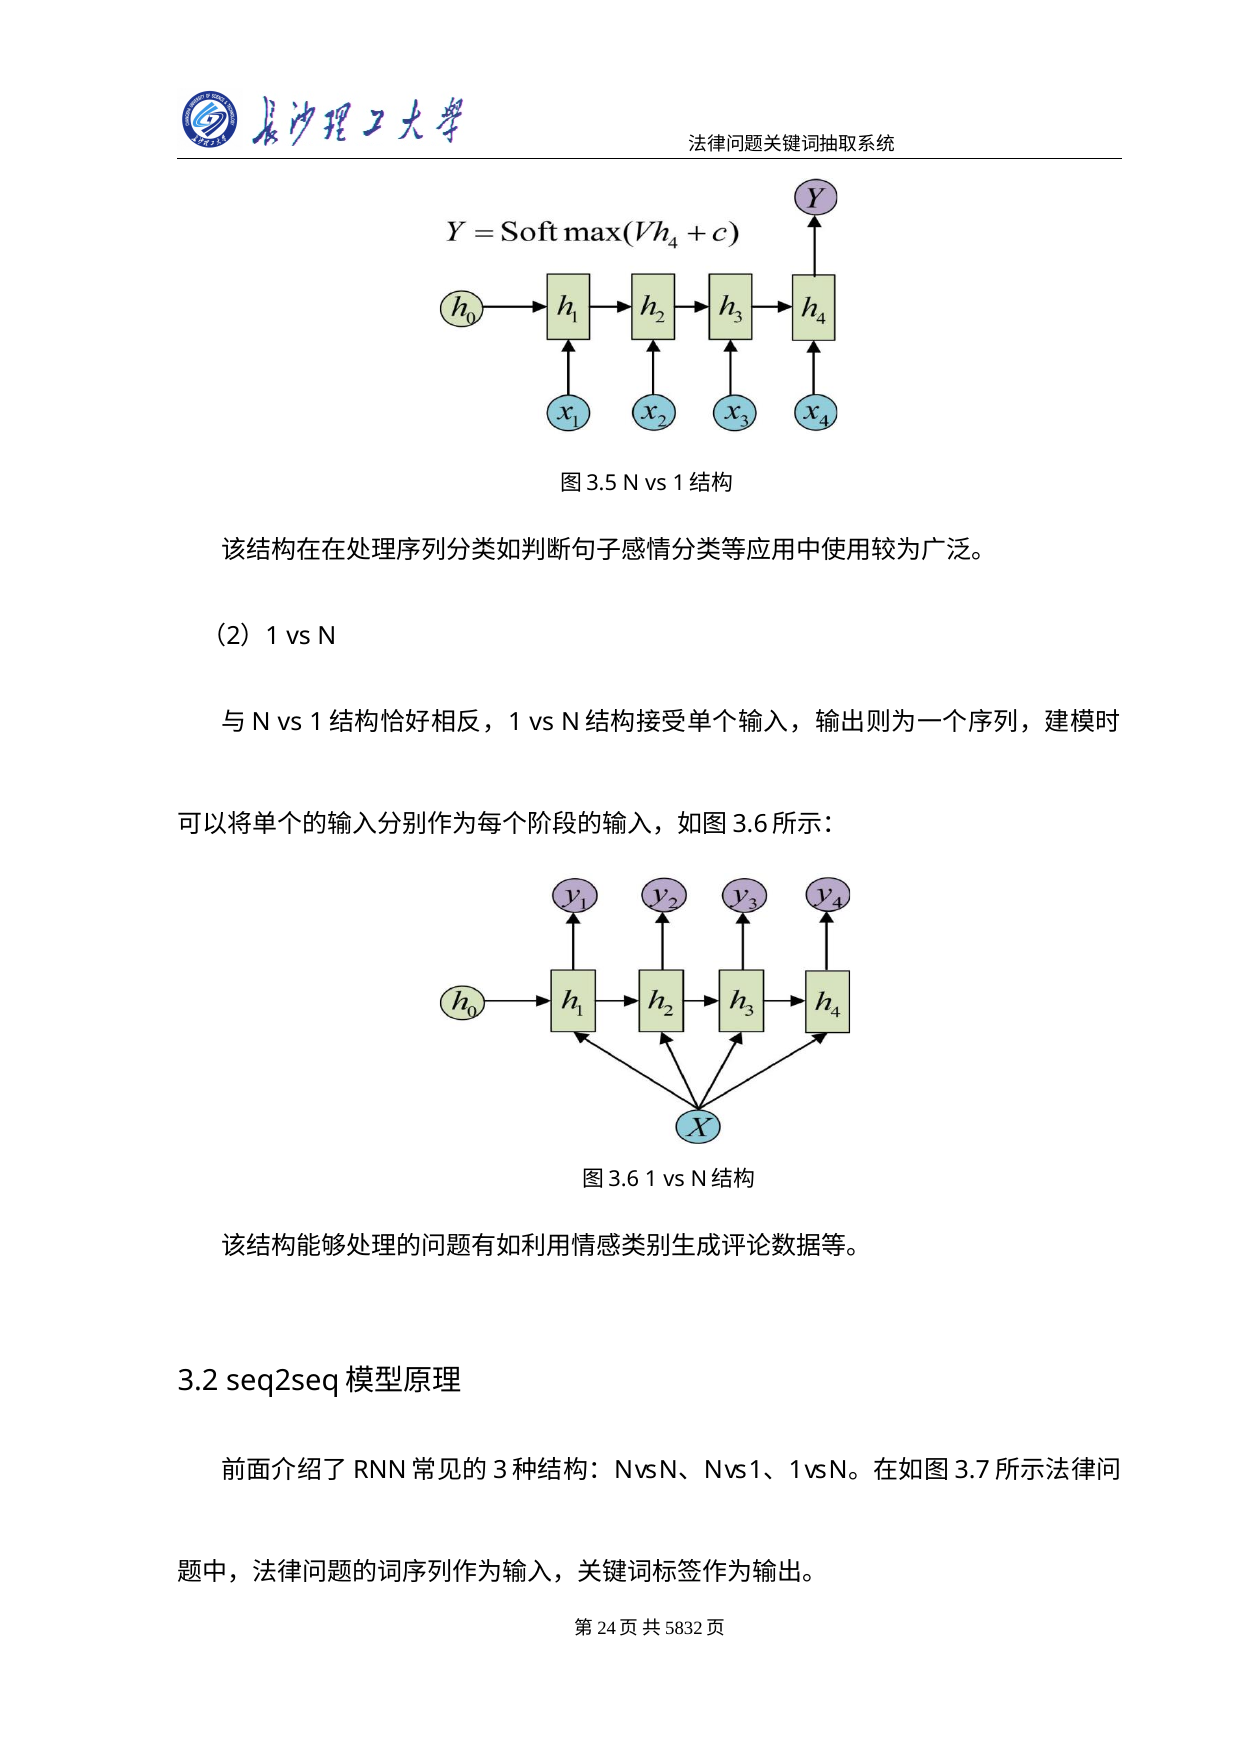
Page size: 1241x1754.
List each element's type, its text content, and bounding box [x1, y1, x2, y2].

text 该结构在在处理序列分类如判断句子感情分类等应用中使用较为广泛。 [177, 514, 1122, 582]
text 图3.6 1 vs N结构 [527, 1160, 1122, 1194]
text 该结构能够处理的问题有如利用情感类别生成评论数据等。 [177, 1210, 1122, 1278]
picture [177, 88, 478, 150]
text 前面介绍了RNN常见的3种结构：N vs N、N vs 1、1 vs N。在如图3.7所示法律问题中，法律问题的词序列作为输入，关键词标签作为输出。 [177, 1433, 1122, 1603]
text 与N vs 1结构恰好相反，1 vs N结构接受单个输入，输出则为一个序列，建模时可以将单个的输入分别作为每个阶段的输入，如图3.6所示： [177, 686, 1122, 856]
picture [439, 873, 851, 1144]
text 3.2 seq2seq模型原理 [177, 1344, 1122, 1412]
text 图3.5 N vs 1结构 [396, 464, 1122, 498]
picture [439, 178, 838, 434]
text （2）1 vs N [177, 600, 1122, 668]
